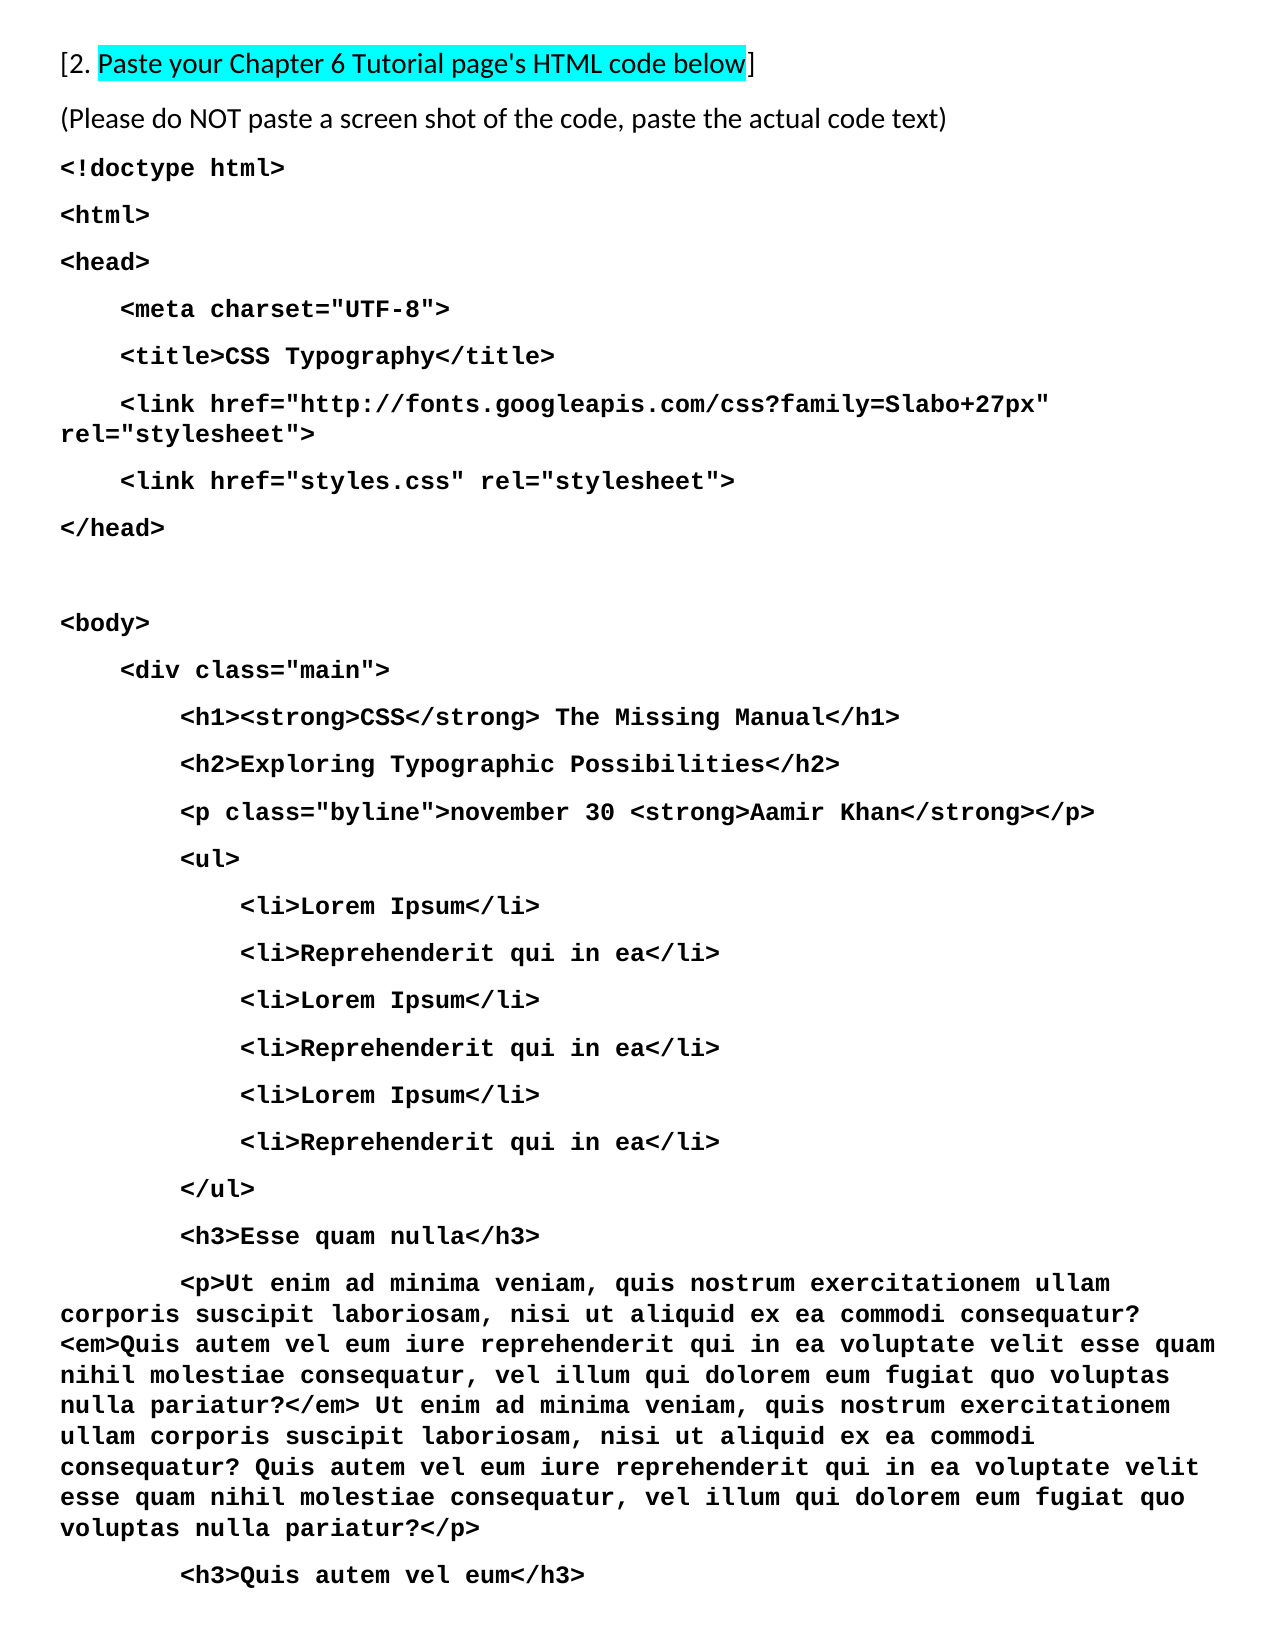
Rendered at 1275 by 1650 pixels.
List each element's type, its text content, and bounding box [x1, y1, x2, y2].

text <title>CSS Typography</title> [60, 344, 1215, 372]
text (Please do NOT paste a screen shot of the code, paste the actual code text) [60, 100, 1215, 136]
text <h3>Esse quam nulla</h3> [60, 1224, 1215, 1252]
text <meta charset="UTF-8"> [60, 297, 1215, 325]
text <li>Reprehenderit qui in ea</li> [60, 1129, 1215, 1158]
text <h2>Exploring Typographic Possibilities</h2> [60, 752, 1215, 780]
text <h1><strong>CSS</strong> The Missing Manual</h1> [60, 705, 1215, 733]
text [2. Paste your Chapter 6 Tutorial page's HTML code below] [746, 45, 1215, 81]
text <li>Lorem Ipsum</li> [60, 1082, 1215, 1111]
text </head> [60, 516, 1215, 544]
text <link href="http://fonts.googleapis.com/css?family=Slabo+27px" rel="stylesheet"> [60, 391, 1215, 450]
text <!doctype html> [60, 155, 1215, 183]
text <li>Reprehenderit qui in ea</li> [60, 941, 1215, 969]
text <p>Ut enim ad minima veniam, quis nostrum exercitationem ullam corporis suscipit laboriosam, nisi ut aliquid ex ea commodi consequatur? <em>Quis autem vel eum iure reprehenderit qui in ea voluptate velit esse quam nihil molestiae consequatur, vel illum qui dolorem eum fugiat quo voluptas nulla pariatur?</em> Ut enim ad minima veniam, quis nostrum exercitationem ullam corporis suscipit laboriosam, nisi ut aliquid ex ea commodi consequatur? Quis autem vel eum iure reprehenderit qui in ea voluptate velit esse quam nihil molestiae consequatur, vel illum qui dolorem eum fugiat quo voluptas nulla pariatur?</p> [60, 1271, 1215, 1543]
text <ul> [60, 846, 1215, 875]
text <html> [60, 202, 1215, 231]
text </ul> [60, 1177, 1215, 1205]
text <div class="main"> [60, 658, 1215, 686]
text <li>Lorem Ipsum</li> [60, 988, 1215, 1016]
text <li>Reprehenderit qui in ea</li> [60, 1035, 1215, 1063]
text <p class="byline">november 30 <strong>Aamir Khan</strong></p> [60, 799, 1215, 827]
text <h3>Quis autem vel eum</h3> [60, 1562, 1215, 1591]
text <body> [60, 610, 1215, 639]
text <link href="styles.css" rel="stylesheet"> [60, 469, 1215, 497]
text <li>Lorem Ipsum</li> [60, 893, 1215, 922]
text <head> [60, 249, 1215, 278]
